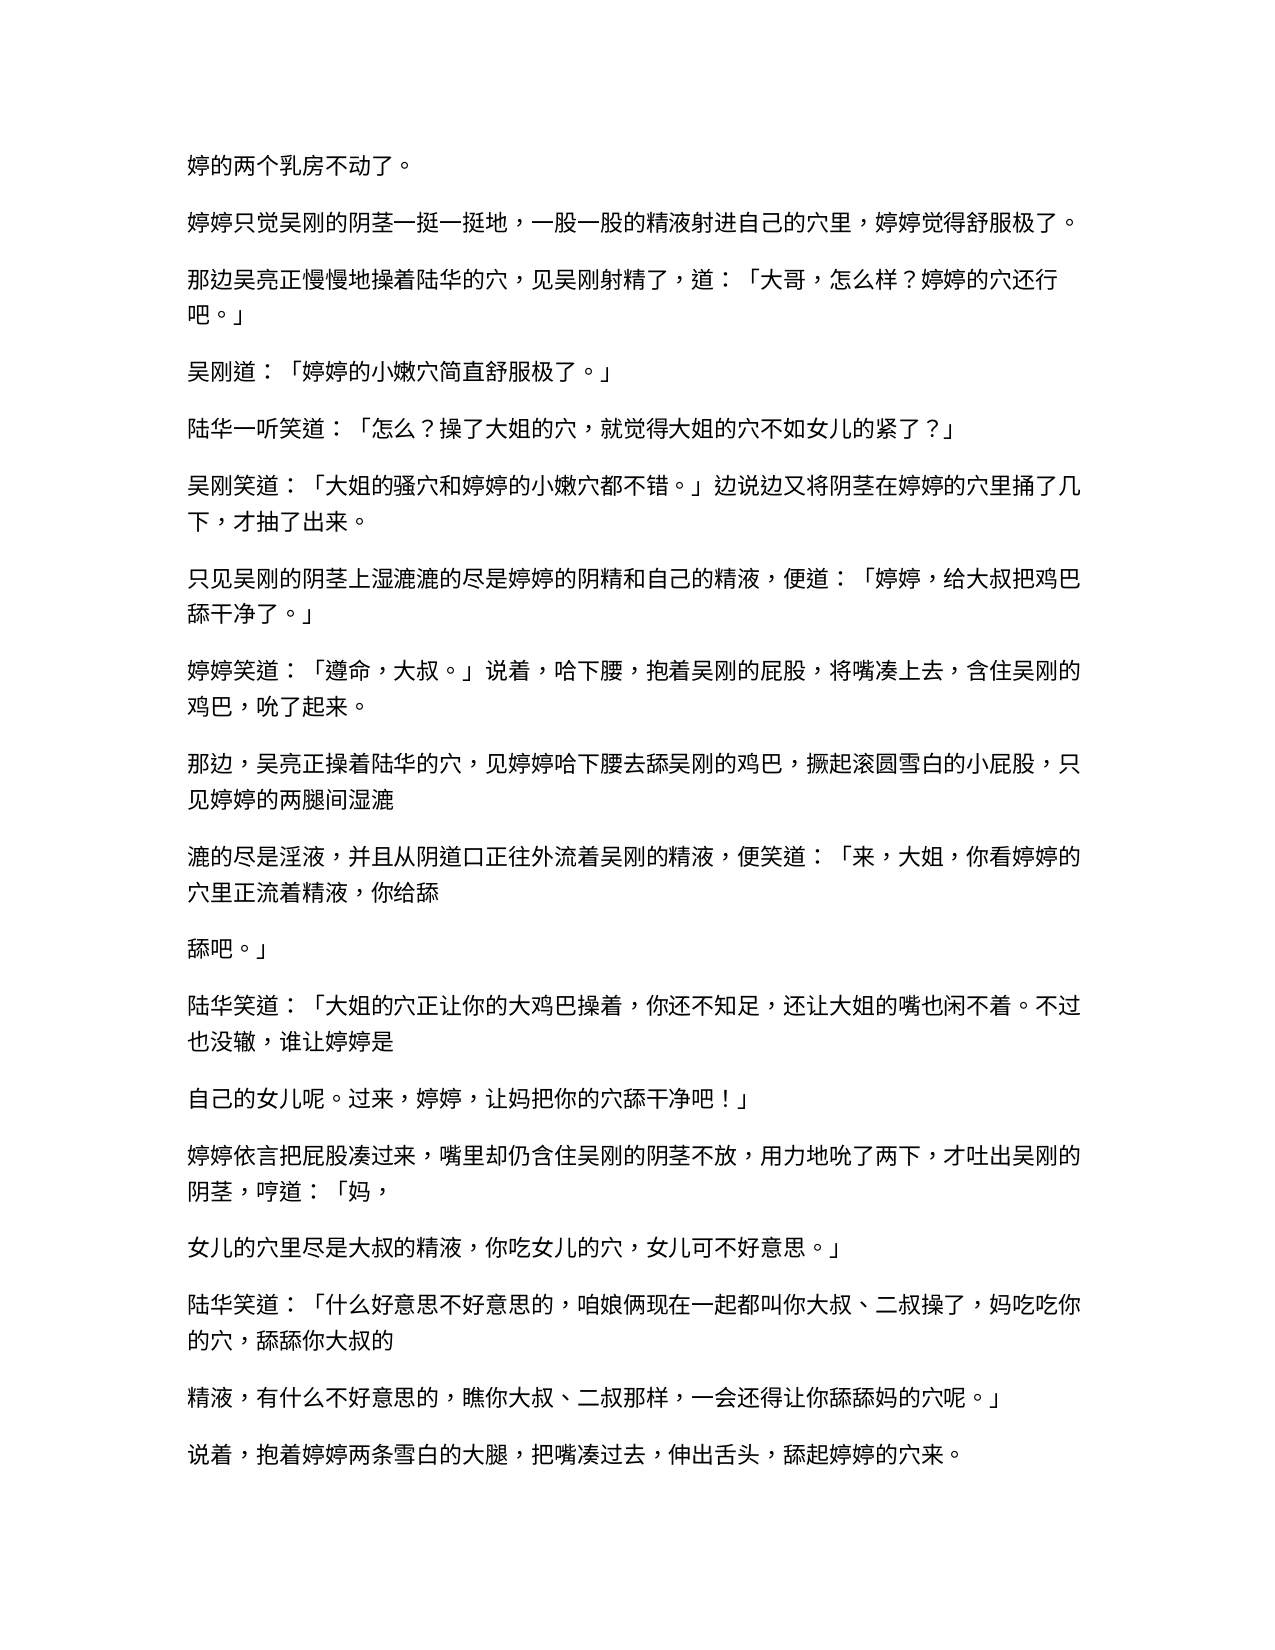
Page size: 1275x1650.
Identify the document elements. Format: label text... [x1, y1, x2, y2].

text 婷的两个乳房不动了。 [187, 150, 1087, 181]
text 精液，有什么不好意思的，瞧你大叔、二叔那样，一会还得让你舔舔妈的穴呢。」 [187, 1382, 1087, 1413]
text 那边，吴亮正操着陆华的穴，见婷婷哈下腰去舔吴刚的鸡巴，撅起滚圆雪白的小屁股，只见婷婷的两腿间湿漉 [187, 748, 1087, 815]
text 漉的尽是淫液，并且从阴道口正往外流着吴刚的精液，便笑道：「来，大姐，你看婷婷的穴里正流着精液，你给舔 [187, 841, 1087, 908]
text 那边吴亮正慢慢地操着陆华的穴，见吴刚射精了，道：「大哥，怎么样？婷婷的穴还行吧。」 [187, 263, 1087, 331]
text 陆华笑道：「什么好意思不好意思的，咱娘俩现在一起都叫你大叔、二叔操了，妈吃吃你的穴，舔舔你大叔的 [187, 1289, 1087, 1356]
text 陆华笑道：「大姐的穴正让你的大鸡巴操着，你还不知足，还让大姐的嘴也闲不着。不过也没辙，谁让婷婷是 [187, 990, 1087, 1057]
text 婷婷只觉吴刚的阴茎一挺一挺地，一股一股的精液射进自己的穴里，婷婷觉得舒服极了。 [187, 207, 1087, 238]
text 舔吧。」 [187, 933, 1087, 964]
text 自己的女儿呢。过来，婷婷，让妈把你的穴舔干净吧！」 [187, 1083, 1087, 1114]
text 吴刚道：「婷婷的小嫩穴简直舒服极了。」 [187, 356, 1087, 387]
text 吴刚笑道：「大姐的骚穴和婷婷的小嫩穴都不错。」边说边又将阴茎在婷婷的穴里捅了几下，才抽了出来。 [187, 470, 1087, 537]
text 婷婷笑道：「遵命，大叔。」说着，哈下腰，抱着吴刚的屁股，将嘴凑上去，含住吴刚的鸡巴，吮了起来。 [187, 655, 1087, 722]
text 说着，抱着婷婷两条雪白的大腿，把嘴凑过去，伸出舌头，舔起婷婷的穴来。 [187, 1438, 1087, 1470]
text 只见吴刚的阴茎上湿漉漉的尽是婷婷的阴精和自己的精液，便道：「婷婷，给大叔把鸡巴舔干净了。」 [187, 562, 1087, 630]
text 女儿的穴里尽是大叔的精液，你吃女儿的穴，女儿可不好意思。」 [187, 1232, 1087, 1263]
text 陆华一听笑道：「怎么？操了大姐的穴，就觉得大姐的穴不如女儿的紧了？」 [187, 413, 1087, 444]
text 婷婷依言把屁股凑过来，嘴里却仍含住吴刚的阴茎不放，用力地吮了两下，才吐出吴刚的阴茎，哼道：「妈， [187, 1139, 1087, 1207]
